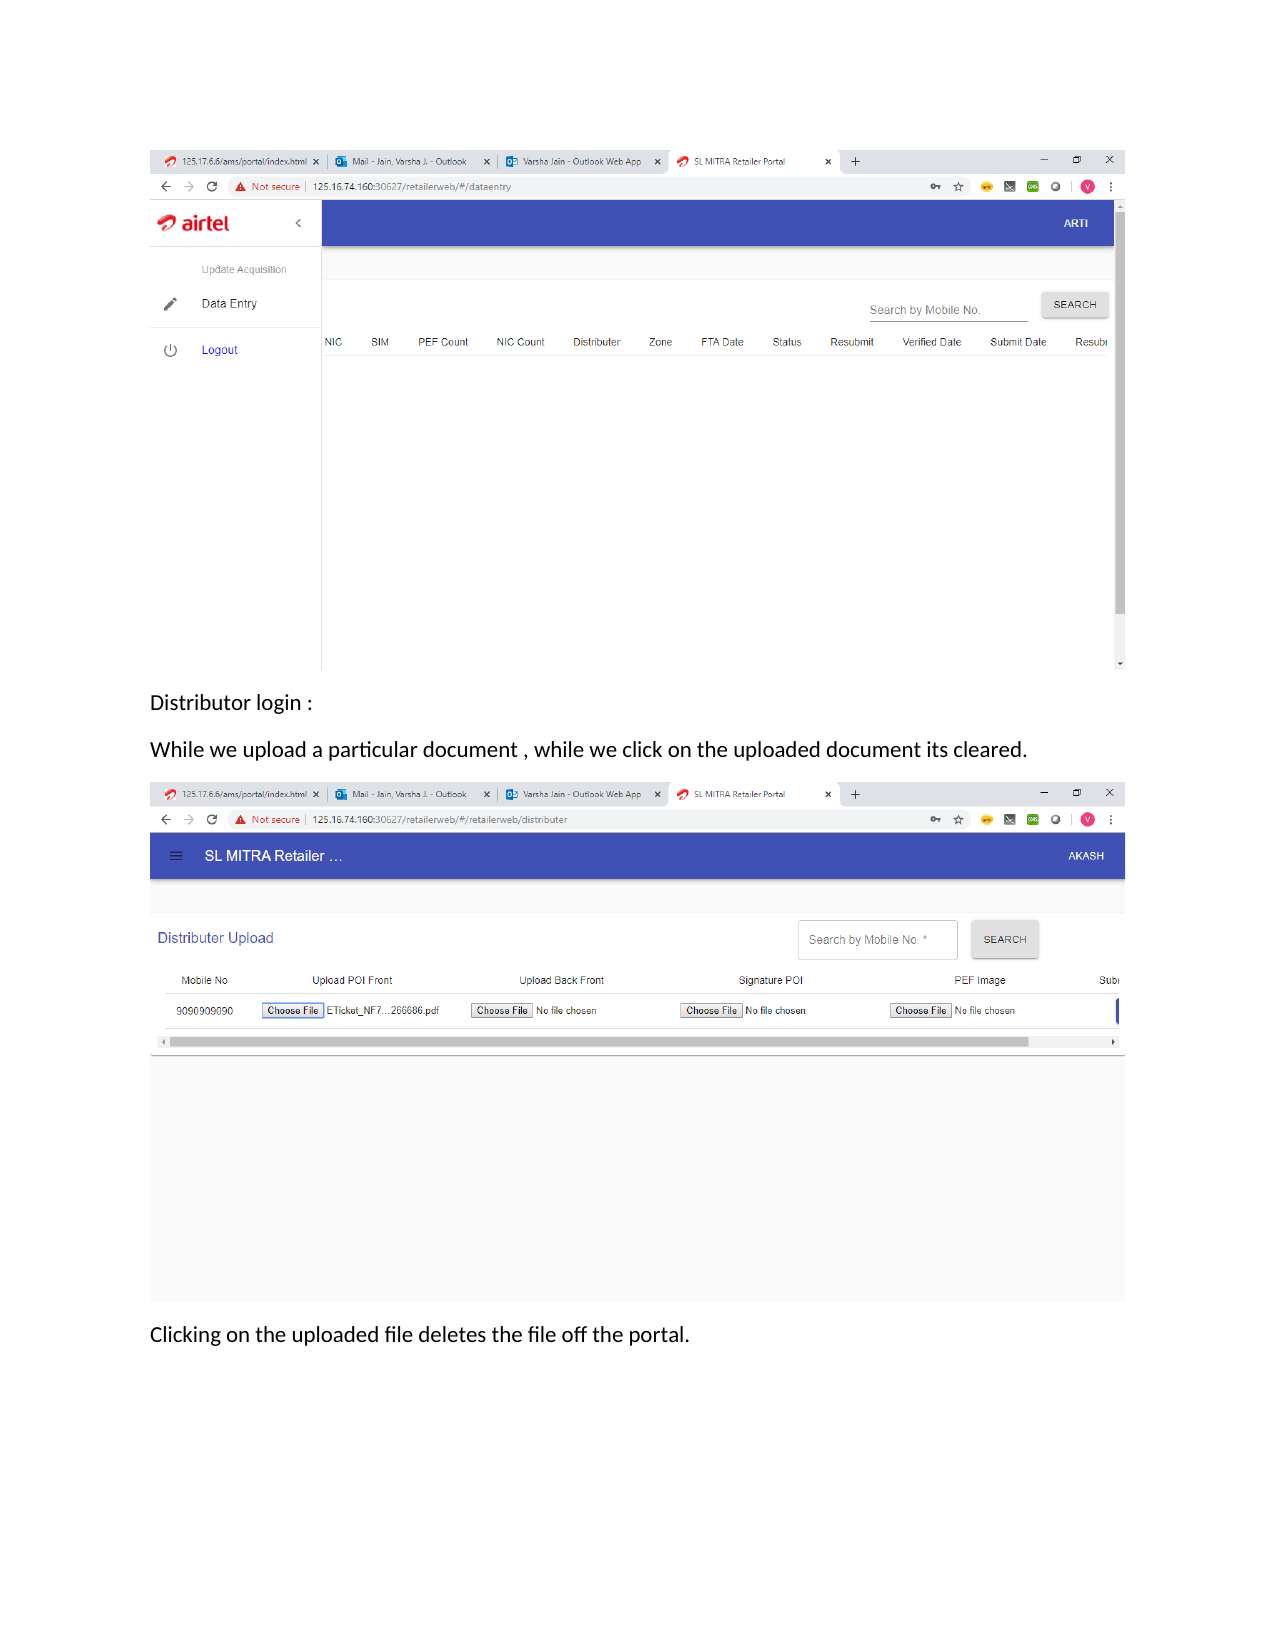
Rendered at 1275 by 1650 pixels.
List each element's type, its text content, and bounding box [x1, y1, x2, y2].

text Clicking on the uploaded file deletes the file off the portal. [150, 1321, 1125, 1349]
text Distributor login : [150, 688, 1125, 716]
picture [150, 782, 1125, 1302]
text While we upload a particular document , while we click on the uploaded document its cleared. [150, 735, 1125, 763]
picture [150, 150, 1125, 670]
